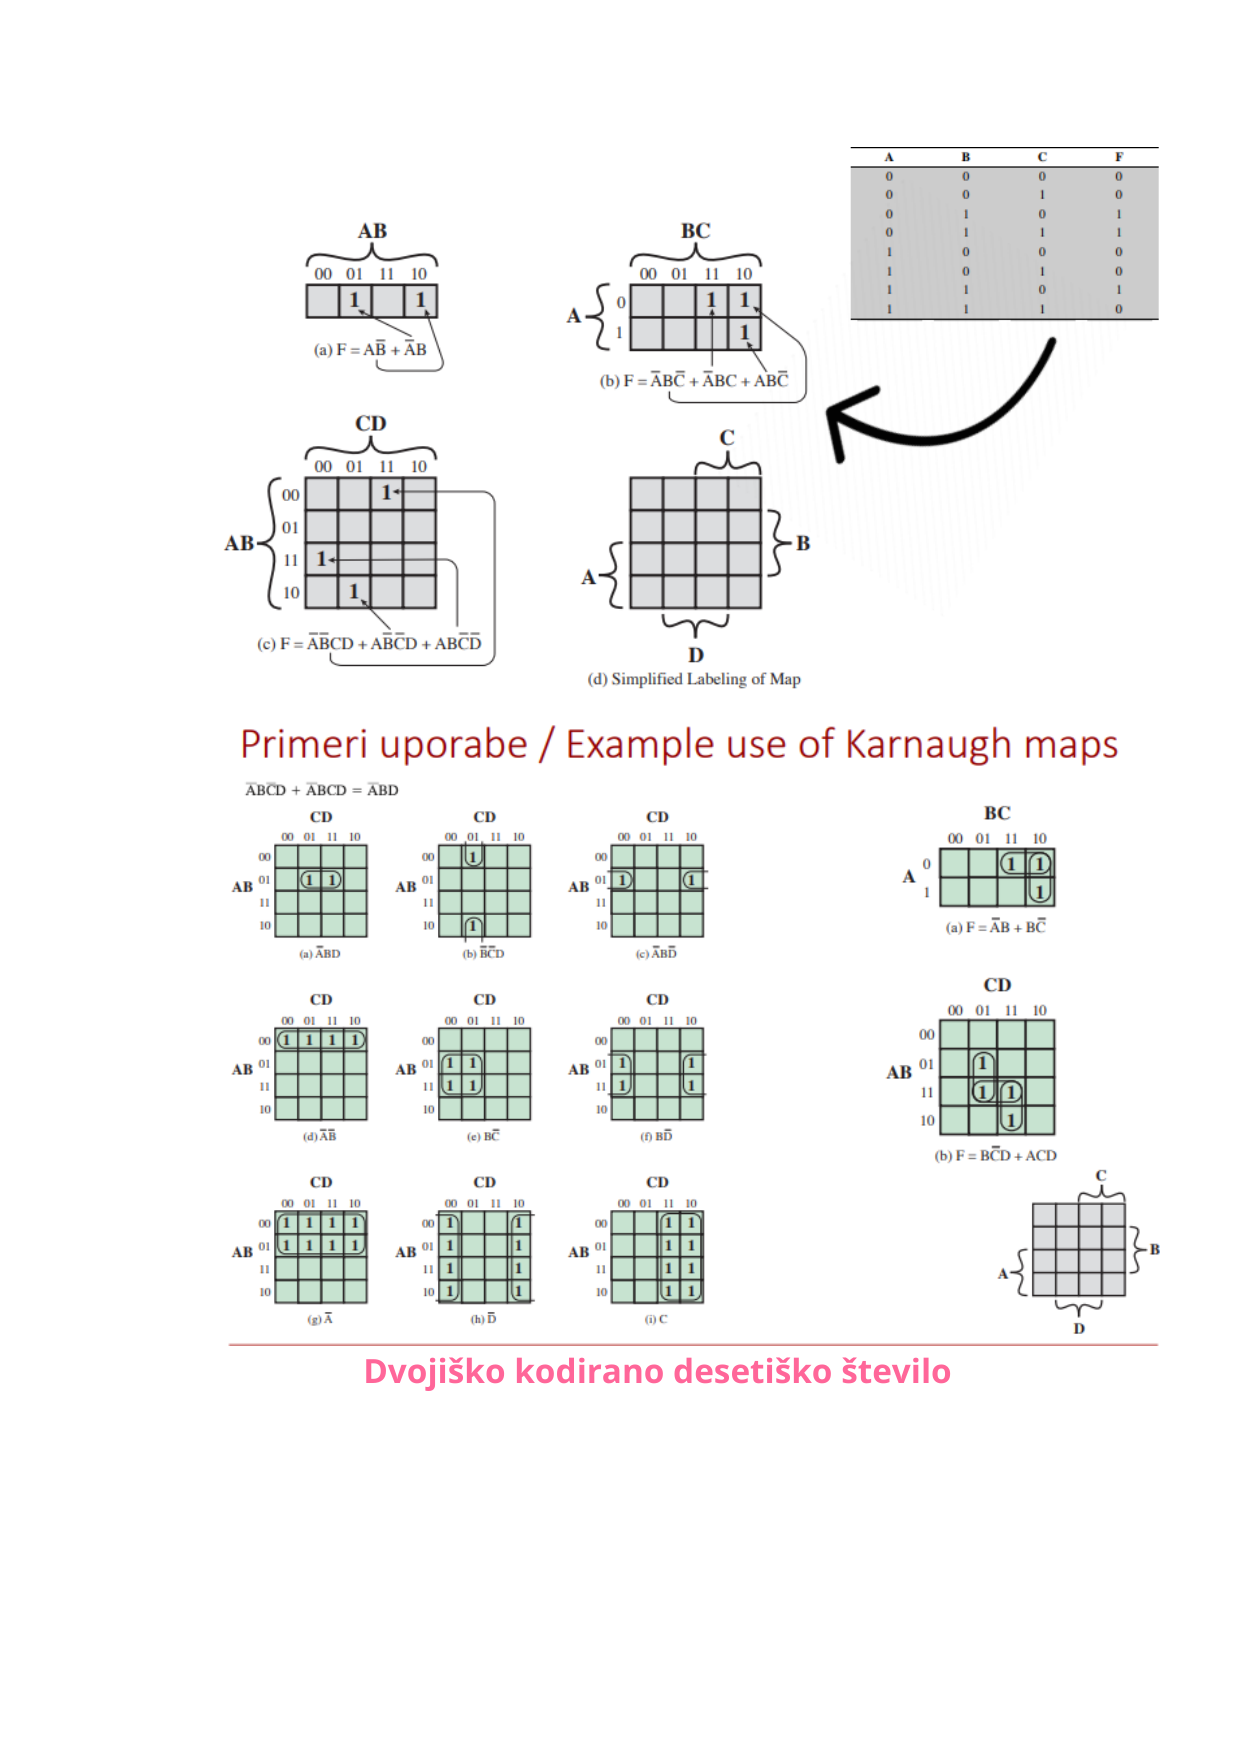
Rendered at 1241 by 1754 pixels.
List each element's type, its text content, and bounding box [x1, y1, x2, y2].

list Dvojiško kodirano desetiško število [223, 1348, 1093, 1394]
picture [222, 692, 1168, 1346]
picture [222, 147, 1168, 691]
